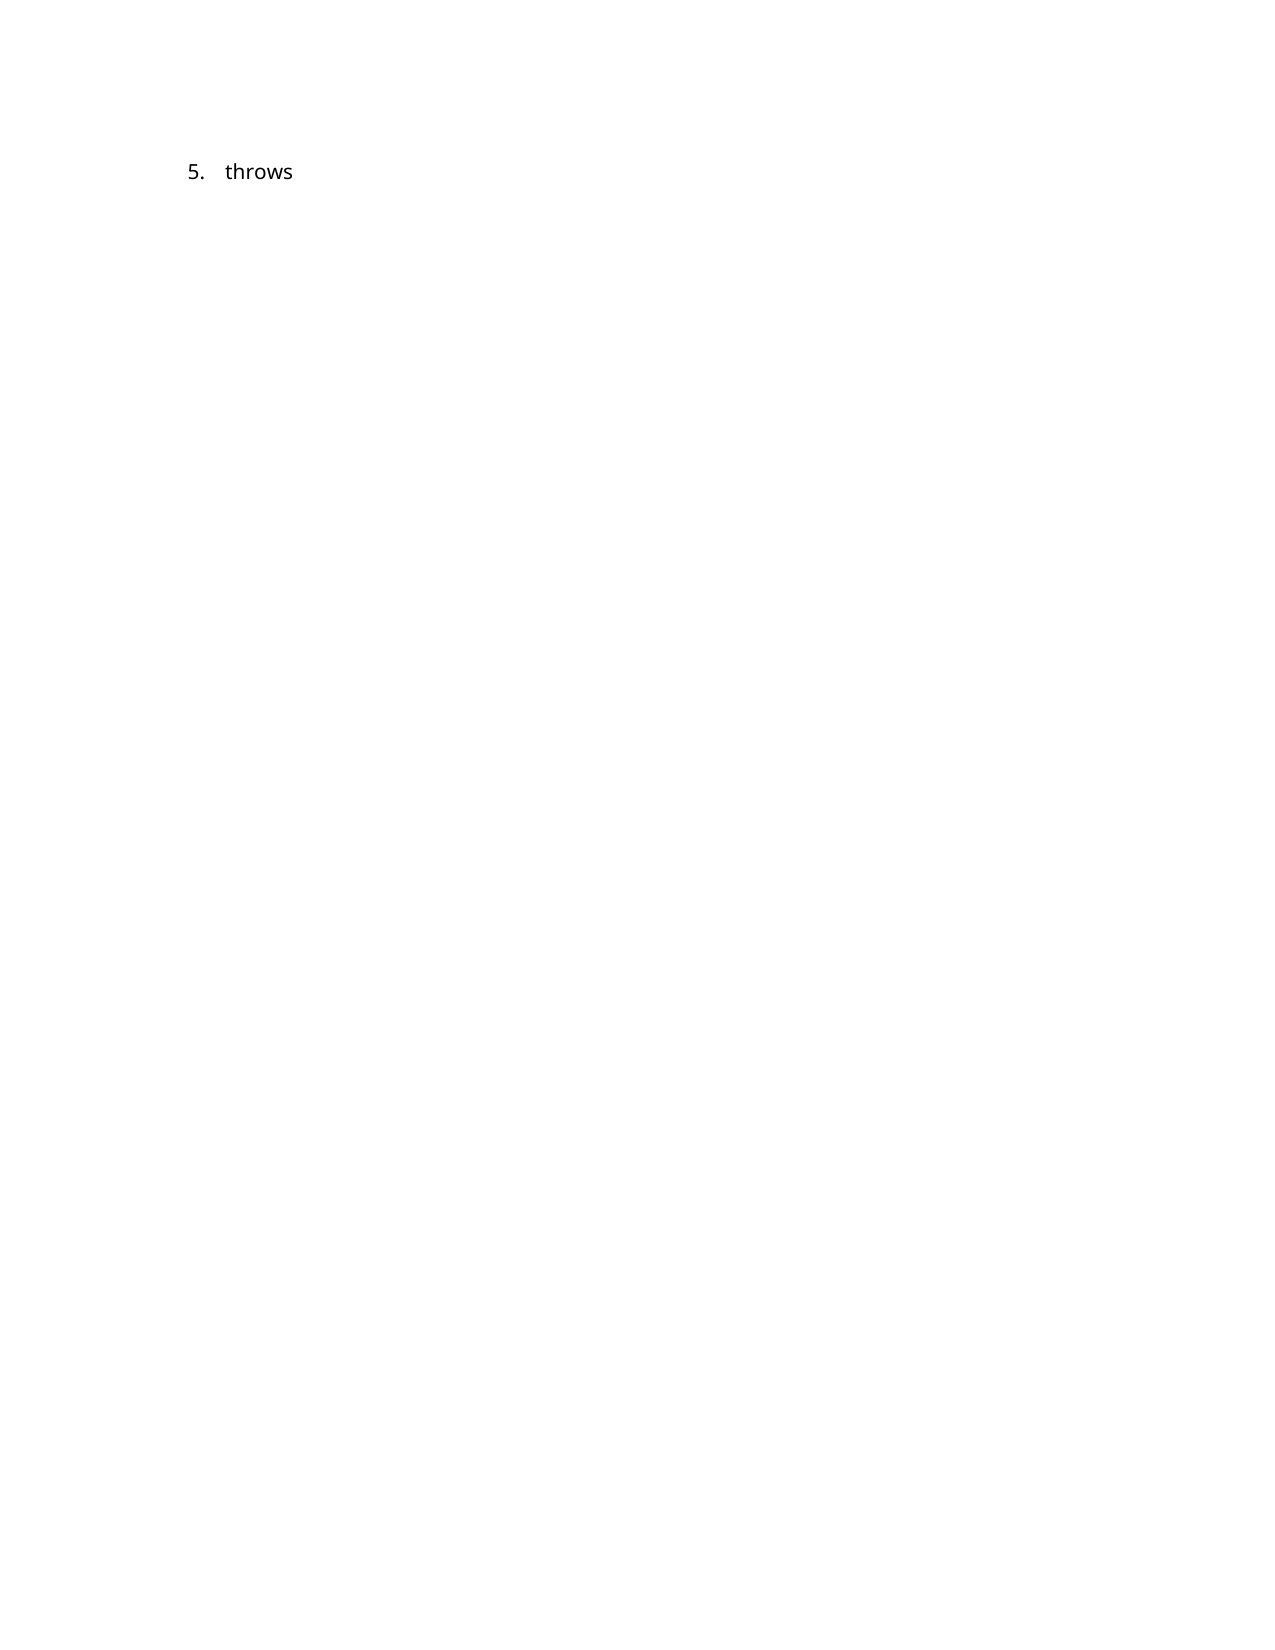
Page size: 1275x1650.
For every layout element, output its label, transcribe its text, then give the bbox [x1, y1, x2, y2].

list throws [187, 150, 1125, 186]
